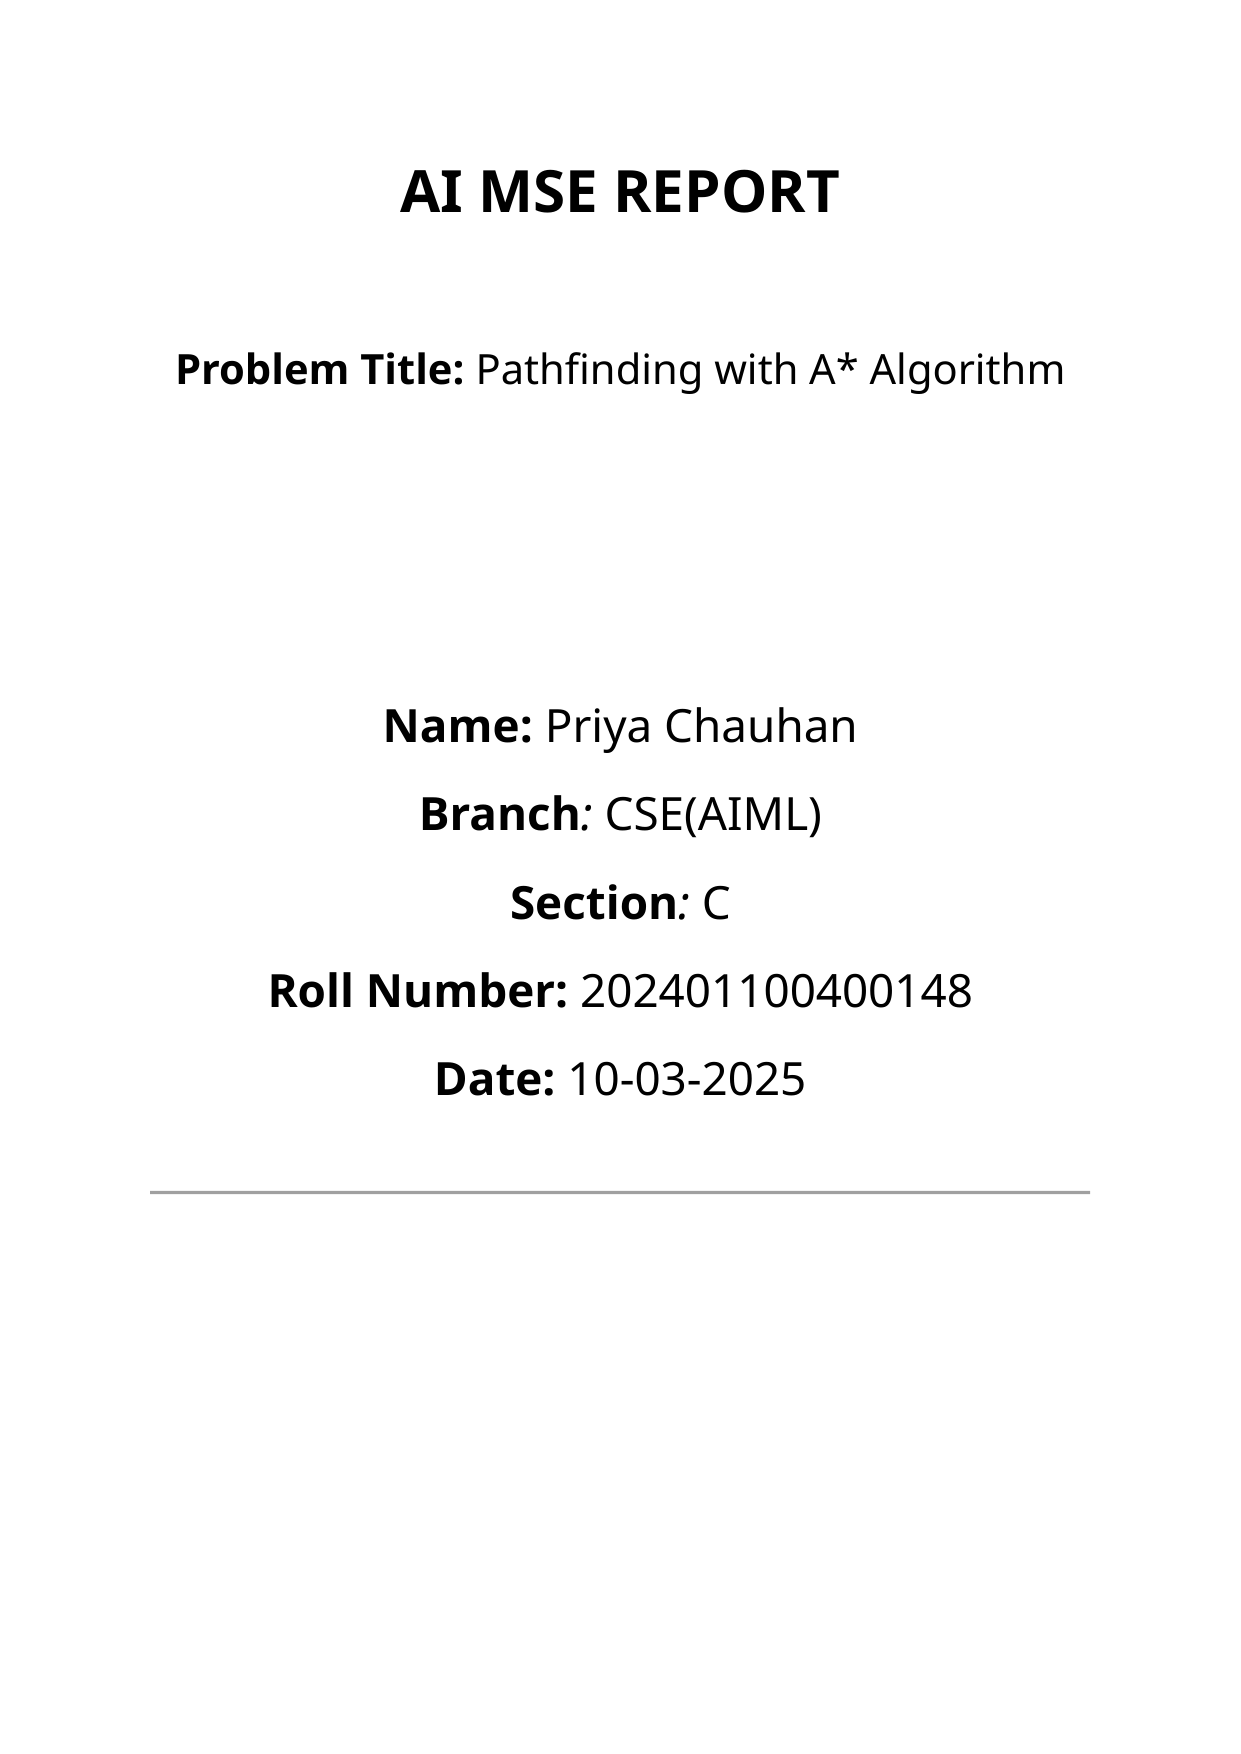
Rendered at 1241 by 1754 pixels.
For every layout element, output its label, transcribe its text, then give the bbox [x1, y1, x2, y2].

text Section: C [150, 870, 1090, 932]
text Name: Priya Chauhan [150, 693, 1090, 756]
text Problem Title: Pathfinding with A* Algorithm [150, 340, 1090, 397]
text Date: 10-03-2025 [150, 1047, 1090, 1109]
text AI MSE REPORT [150, 150, 1090, 229]
text Roll Number: 202401100400148 [150, 958, 1090, 1021]
text Branch: CSE(AIML) [150, 782, 1090, 844]
